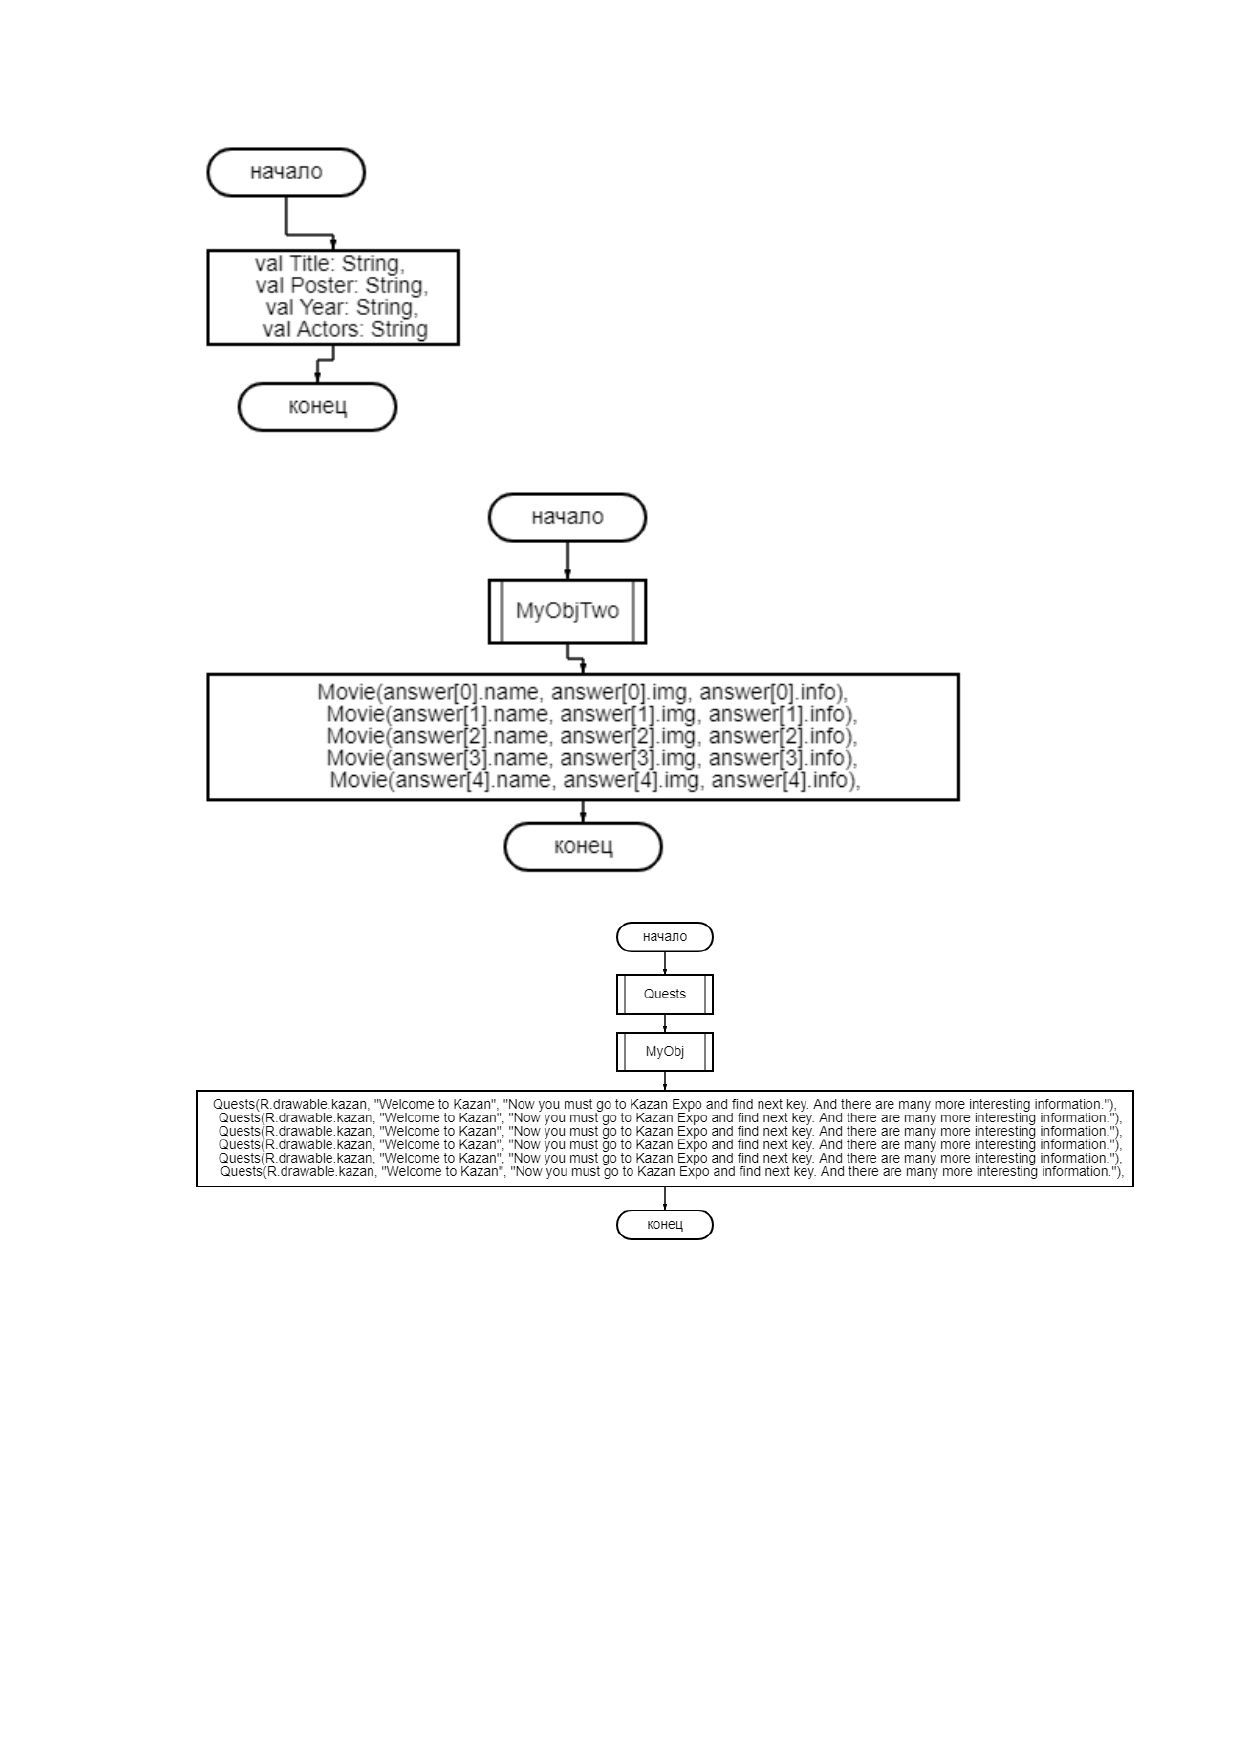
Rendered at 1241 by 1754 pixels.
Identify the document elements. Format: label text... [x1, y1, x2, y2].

picture [177, 118, 490, 462]
picture [177, 464, 990, 902]
picture [177, 903, 1152, 1258]
